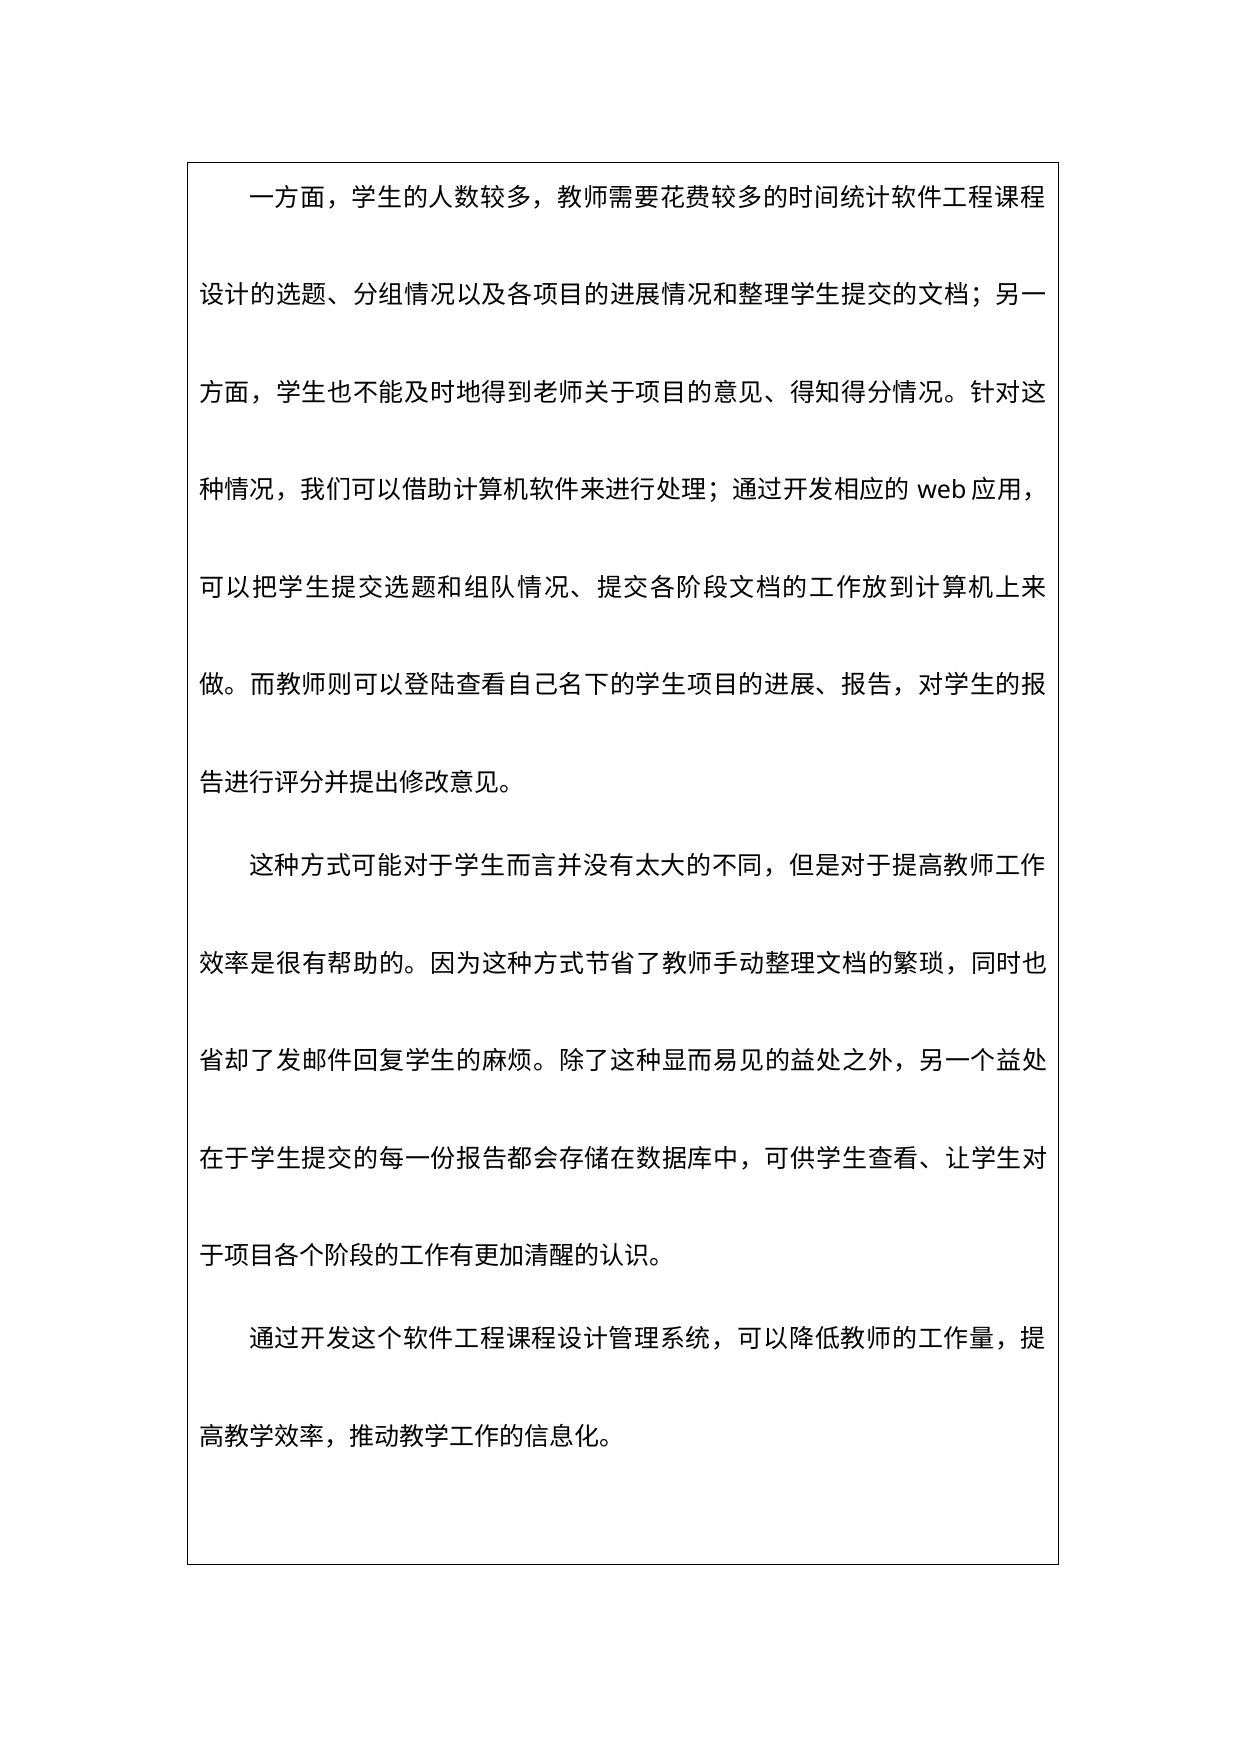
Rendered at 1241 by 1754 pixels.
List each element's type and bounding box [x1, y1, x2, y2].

table_cell [188, 163, 1058, 1564]
